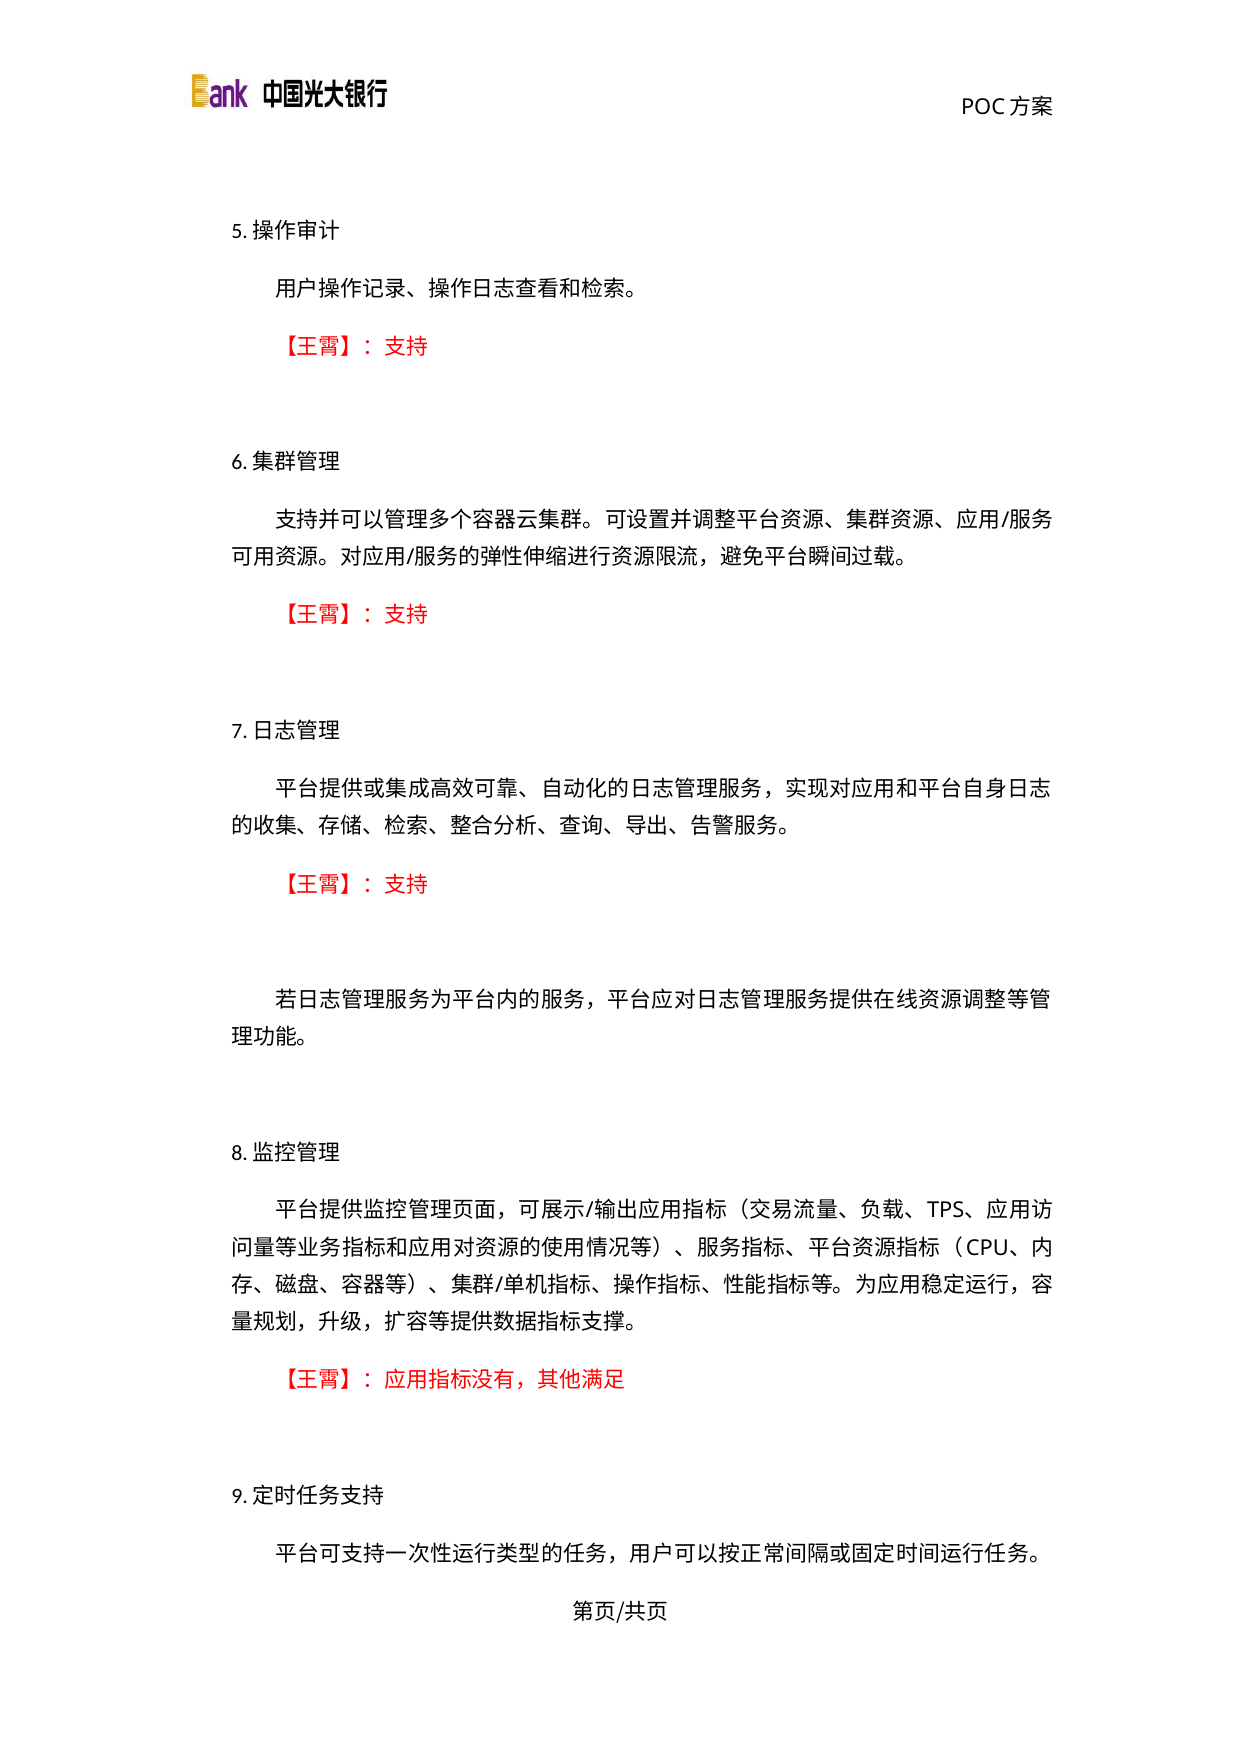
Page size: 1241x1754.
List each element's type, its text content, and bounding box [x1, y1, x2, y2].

picture [184, 63, 394, 118]
list 监控管理 [231, 1134, 1053, 1167]
text 平台提供或集成高效可靠、自动化的日志管理服务，实现对应用和平台自身日志的收集、存储、检索、整合分析、查询、导出、告警服务。 [231, 771, 1053, 841]
text 【王霄】：支持 [275, 597, 1053, 629]
text 【王霄】：支持 [275, 866, 1053, 899]
text 平台提供监控管理页面，可展示/输出应用指标（交易流量、负载、TPS、应用访问量等业务指标和应用对资源的使用情况等）、服务指标、平台资源指标（CPU、内存、磁盘、容器等）、集群/单机指标、操作指标、性能指标等。为应用稳定运行，容量规划，升级，扩容等提供数据指标支撑。 [231, 1192, 1053, 1336]
text 用户操作记录、操作日志查看和检索。 [231, 270, 1053, 303]
text 【王霄】：支持 [275, 328, 1053, 361]
text 【王霄】：应用指标没有，其他满足 [275, 1362, 1053, 1394]
list 集群管理 [231, 444, 1053, 476]
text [231, 1535, 1053, 1568]
text 支持并可以管理多个容器云集群。可设置并调整平台资源、集群资源、应用/服务可用资源。对应用/服务的弹性伸缩进行资源限流，避免平台瞬间过载。 [231, 502, 1053, 572]
list 操作审计 [231, 212, 1053, 245]
text 若日志管理服务为平台内的服务，平台应对日志管理服务提供在线资源调整等管理功能。 [231, 981, 1053, 1051]
list 定时任务支持 [231, 1477, 1053, 1510]
list 日志管理 [231, 713, 1053, 745]
